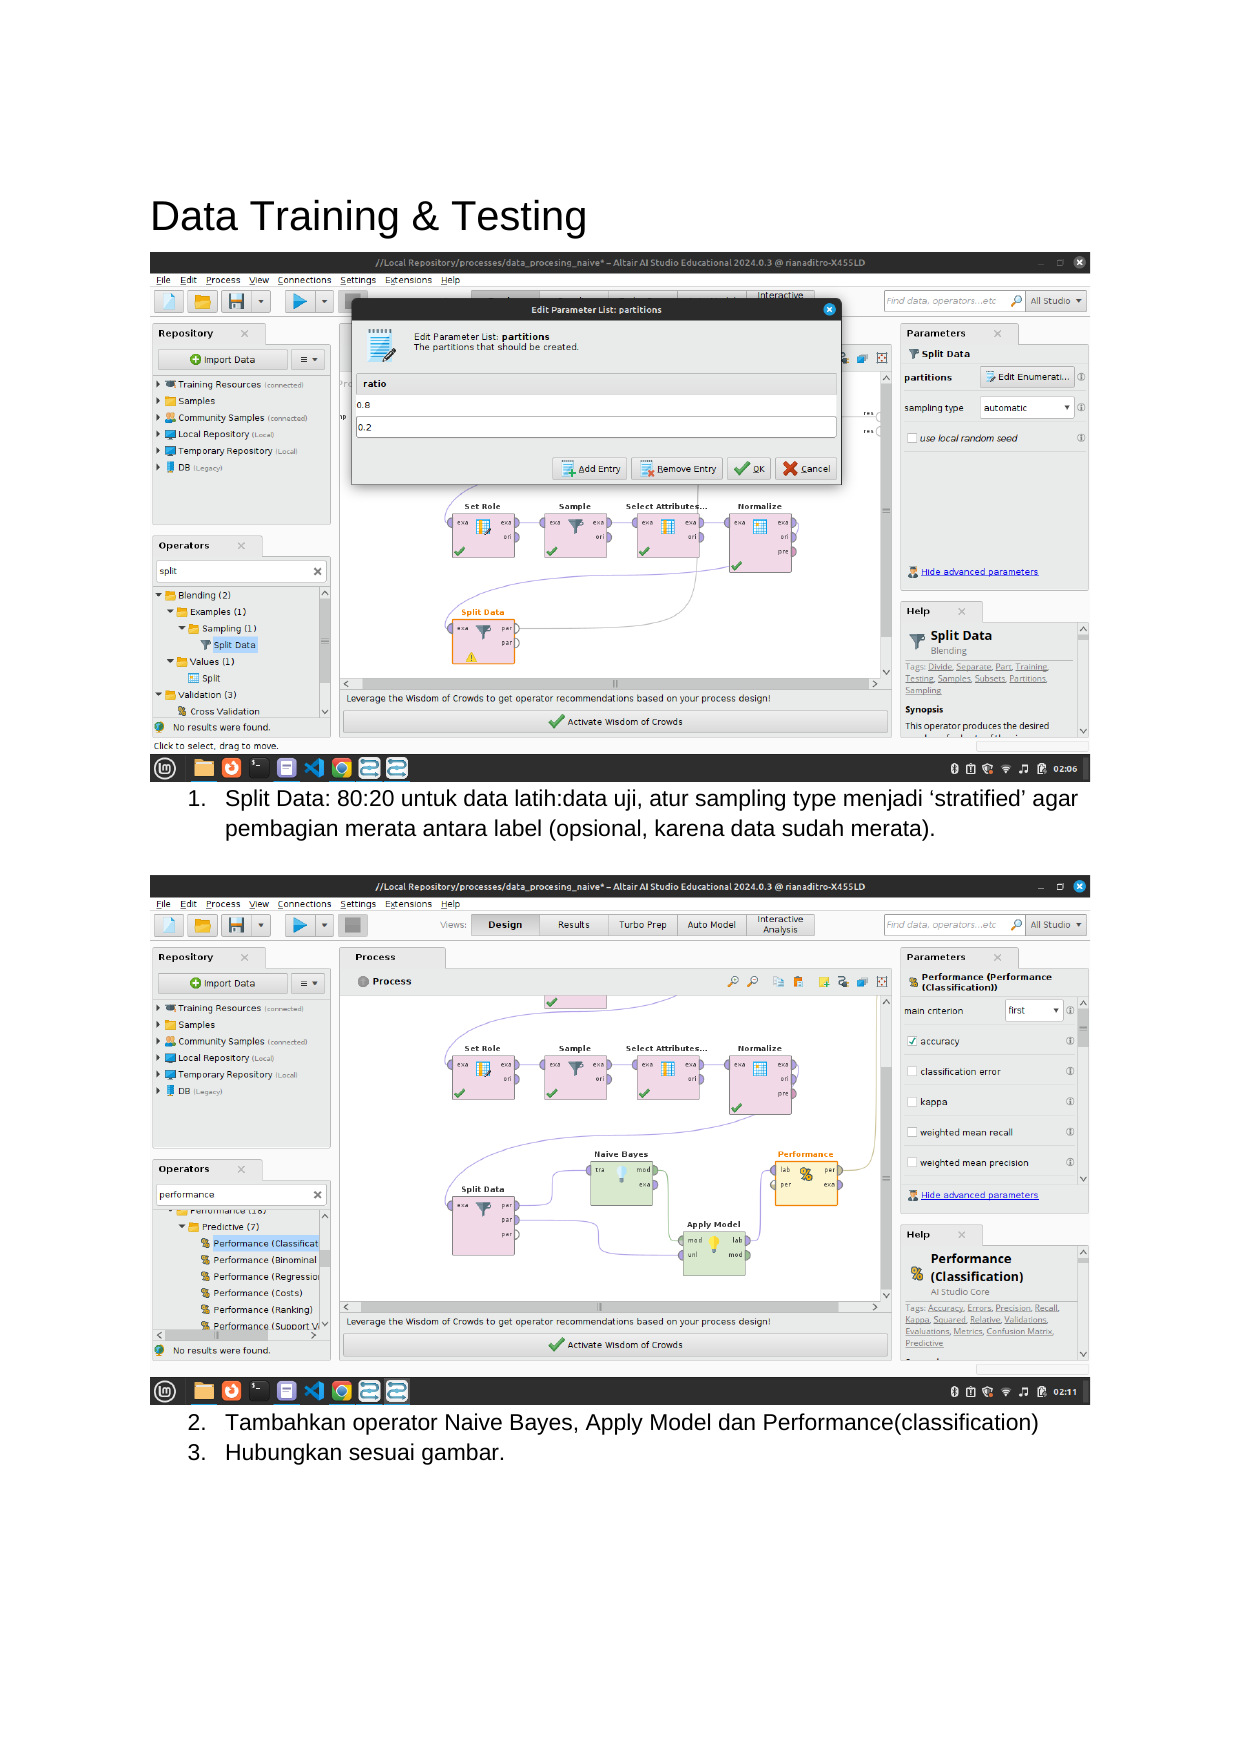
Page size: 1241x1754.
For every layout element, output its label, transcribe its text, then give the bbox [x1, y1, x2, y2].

picture [150, 252, 1091, 782]
subtitle Data Training & Testing [150, 192, 1090, 239]
list Tambahkan operator Naive Bayes, Apply Model dan Performance(classification) [187, 1409, 1090, 1435]
picture [150, 875, 1091, 1405]
list Hubungkan sesuai gambar. [187, 1439, 1090, 1465]
list Split Data: 80:20 untuk data latih:data uji, atur sampling type menjadi ‘stratified’ agar pembagian merata antara label (opsional, karena data sudah merata). [187, 785, 1090, 842]
